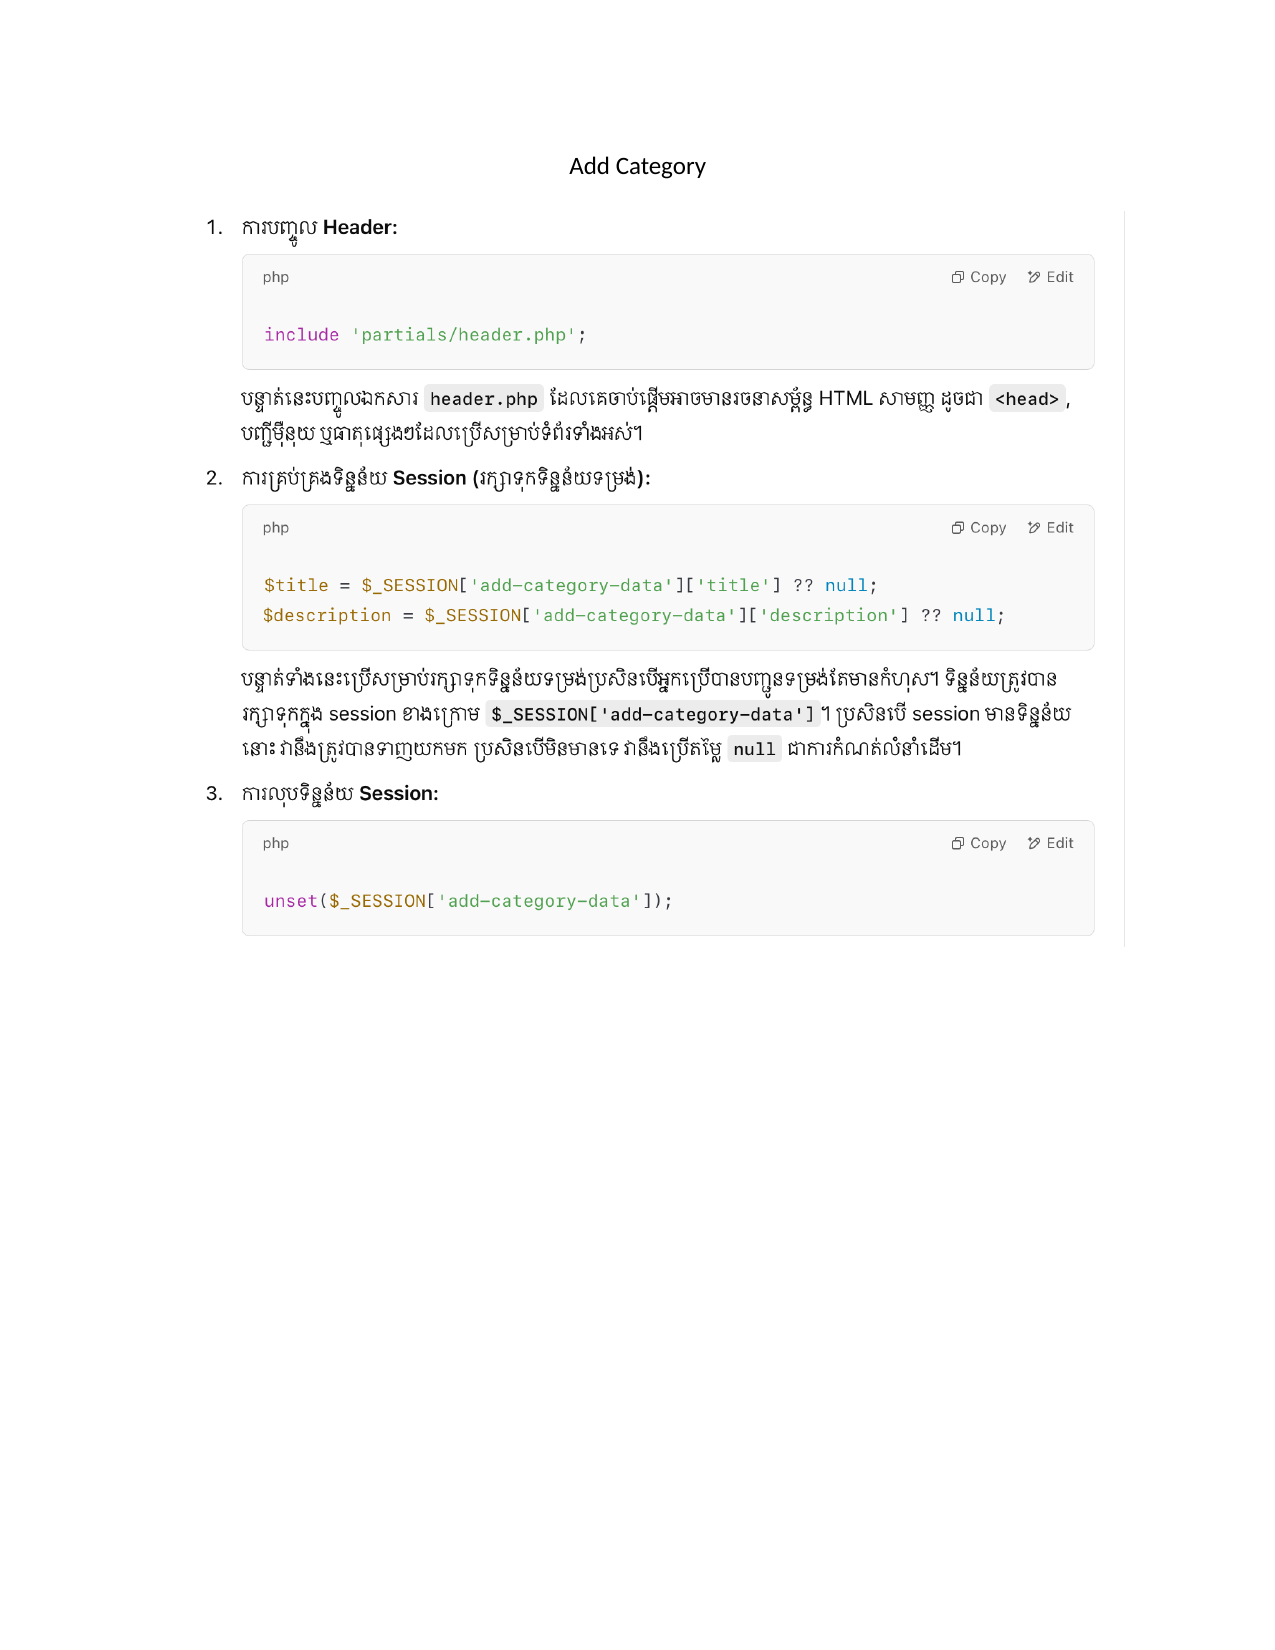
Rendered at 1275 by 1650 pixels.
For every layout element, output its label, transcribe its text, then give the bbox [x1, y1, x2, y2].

picture [150, 211, 1125, 947]
text Add Category [150, 150, 1125, 181]
